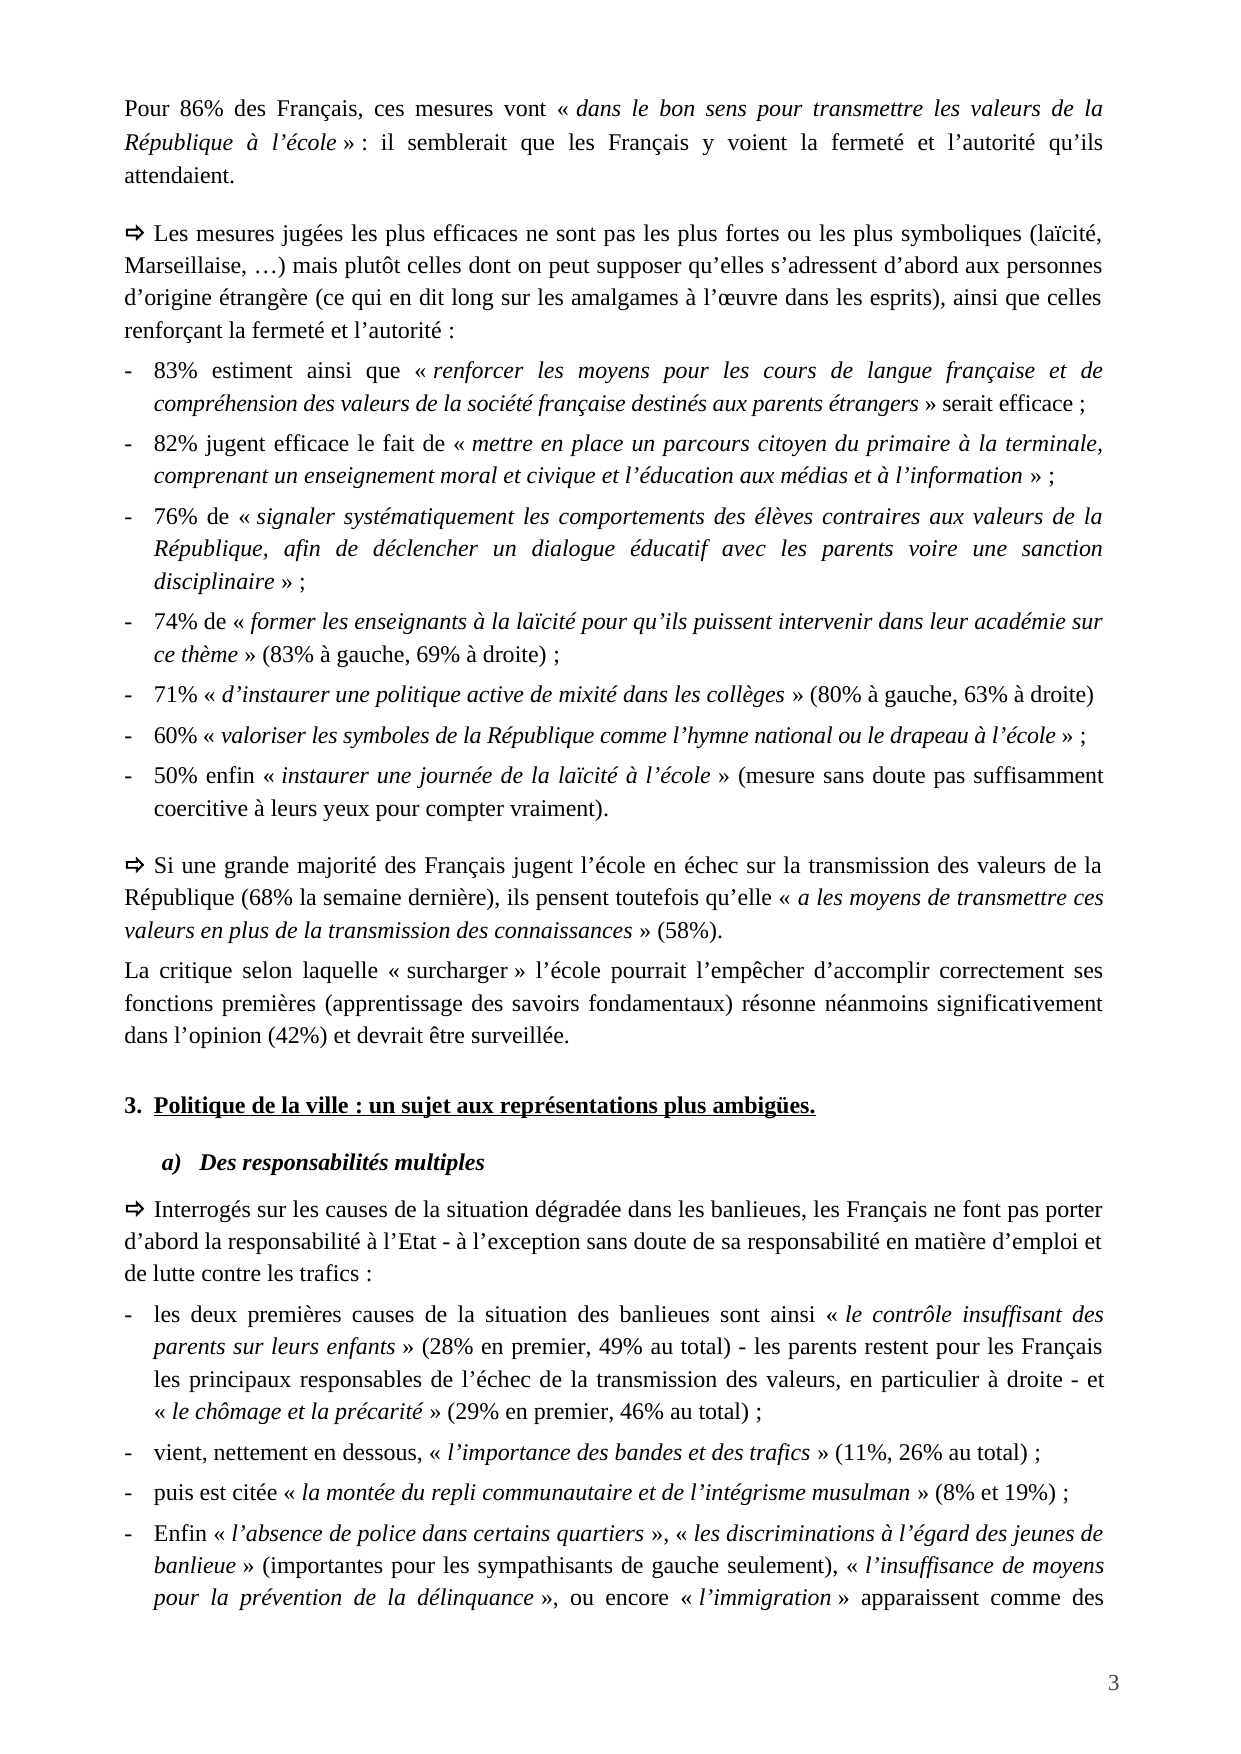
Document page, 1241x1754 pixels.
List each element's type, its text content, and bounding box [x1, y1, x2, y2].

text Pour 86% des Français, ces mesures vont « dans le bon sens pour transmettre les valeurs de la République à l’école » : il semblerait que les Français y voient la fermeté et l’autorité qu’ils attendaient. [124, 94, 1104, 188]
list 71% « d’instaurer une politique active de mixité dans les collèges » (80% à gauche, 63% à droite) [124, 680, 1104, 708]
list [124, 1519, 1104, 1611]
list les deux premières causes de la situation des banlieues sont ainsi « le contrôle insuffisant des parents sur leurs enfants » (28% en premier, 49% au total) - les parents restent pour les Français les principaux responsables de l’échec de la transmission des valeurs, en particulier à droite - et « le chômage et la précarité » (29% en premier, 46% au total) ; [124, 1300, 1104, 1424]
text La critique selon laquelle « surcharger » l’école pourrait l’empêcher d’accomplir correctement ses fonctions premières (apprentissage des savoirs fondamentaux) résonne néanmoins significativement dans l’opinion (42%) et devrait être surveillée. [124, 956, 1104, 1048]
list vient, nettement en dessous, « l’importance des bandes et des trafics » (11%, 26% au total) ; [124, 1438, 1104, 1465]
list Politique de la ville : un sujet aux représentations plus ambigües. [124, 1091, 1104, 1118]
list Des responsabilités multiples [162, 1148, 1104, 1176]
list 50% enfin « instaurer une journée de la laïcité à l’école » (mesure sans doute pas suffisamment coercitive à leurs yeux pour compter vraiment). [124, 762, 1104, 821]
list 60% « valoriser les symboles de la République comme l’hymne national ou le drapeau à l’école » ; [124, 721, 1104, 748]
list 83% estiment ainsi que « renforcer les moyens pour les cours de langue française et de compréhension des valeurs de la société française destinés aux parents étrangers » serait efficace ; [124, 356, 1104, 416]
list 82% jugent efficace le fait de « mettre en place un parcours citoyen du primaire à la terminale, comprenant un enseignement moral et civique et l’éducation aux médias et à l’information » ; [124, 429, 1104, 489]
list Si une grande majorité des Français jugent l’école en échec sur la transmission des valeurs de la République (68% la semaine dernière), ils pensent toutefois qu’elle « a les moyens de transmettre ces valeurs en plus de la transmission des connaissances » (58%). [124, 851, 1104, 943]
list 76% de « signaler systématiquement les comportements des élèves contraires aux valeurs de la République, afin de déclencher un dialogue éducatif avec les parents voire une sanction disciplinaire » ; [124, 502, 1104, 594]
list puis est citée « la montée du repli communautaire et de l’intégrisme musulman » (8% et 19%) ; [124, 1478, 1104, 1506]
list Interrogés sur les causes de la situation dégradée dans les banlieues, les Français ne font pas porter d’abord la responsabilité à l’Etat - à l’exception sans doute de sa responsabilité en matière d’emploi et de lutte contre les trafics : [124, 1195, 1104, 1287]
list Les mesures jugées les plus efficaces ne sont pas les plus fortes ou les plus symboliques (laïcité, Marseillaise, …) mais plutôt celles dont on peut supposer qu’elles s’adressent d’abord aux personnes d’origine étrangère (ce qui en dit long sur les amalgames à l’œuvre dans les esprits), ainsi que celles renforçant la fermeté et l’autorité : [124, 219, 1104, 343]
list 74% de « former les enseignants à la laïcité pour qu’ils puissent intervenir dans leur académie sur ce thème » (83% à gauche, 69% à droite) ; [124, 607, 1104, 667]
